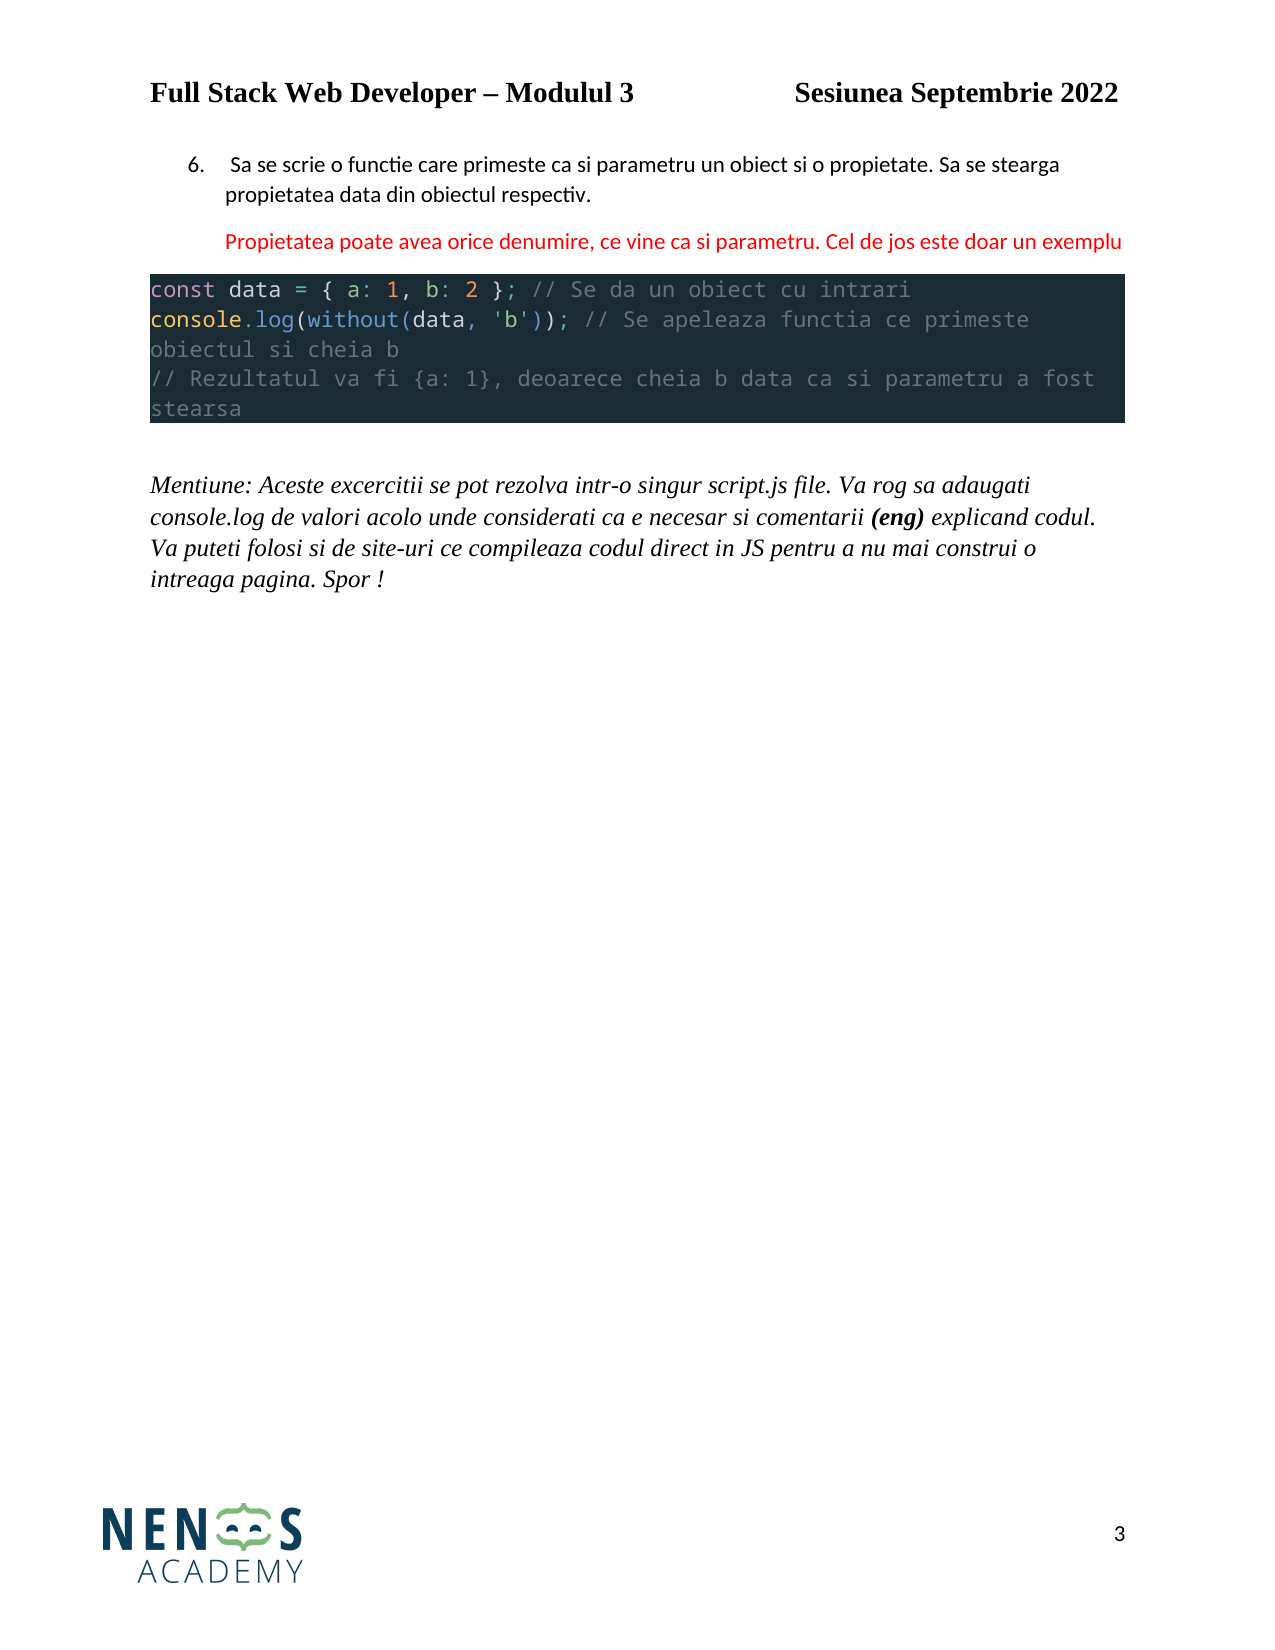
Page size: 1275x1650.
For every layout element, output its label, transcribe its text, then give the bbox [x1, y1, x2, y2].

text Mentiune: Aceste excercitii se pot rezolva intr-o singur script.js file. Va rog sa adaugati console.log de valori acolo unde considerati ca e necesar si comentarii (eng) explicand codul. Va puteti folosi si de site-uri ce compileaza codul direct in JS pentru a nu mai construi o intreaga pagina. Spor ! [150, 471, 1125, 592]
list Sa se scrie o functie care primeste ca si parametru un obiect si o propietate. Sa se stearga propietatea data din obiectul respectiv. [187, 150, 1125, 208]
text console.log(without(data, 'b')); // Se apeleaza functia ce primeste obiectul si cheia b [150, 304, 1125, 363]
text // Rezultatul va fi {a: 1}, deoarece cheia b data ca si parametru a fost stearsa [150, 363, 1125, 423]
picture [103, 1503, 303, 1583]
text Propietatea poate avea orice denumire, ce vine ca si parametru. Cel de jos este doar un exemplu [150, 227, 1125, 255]
text const data = { a: 1, b: 2 }; // Se da un obiect cu intrari [150, 274, 1125, 304]
